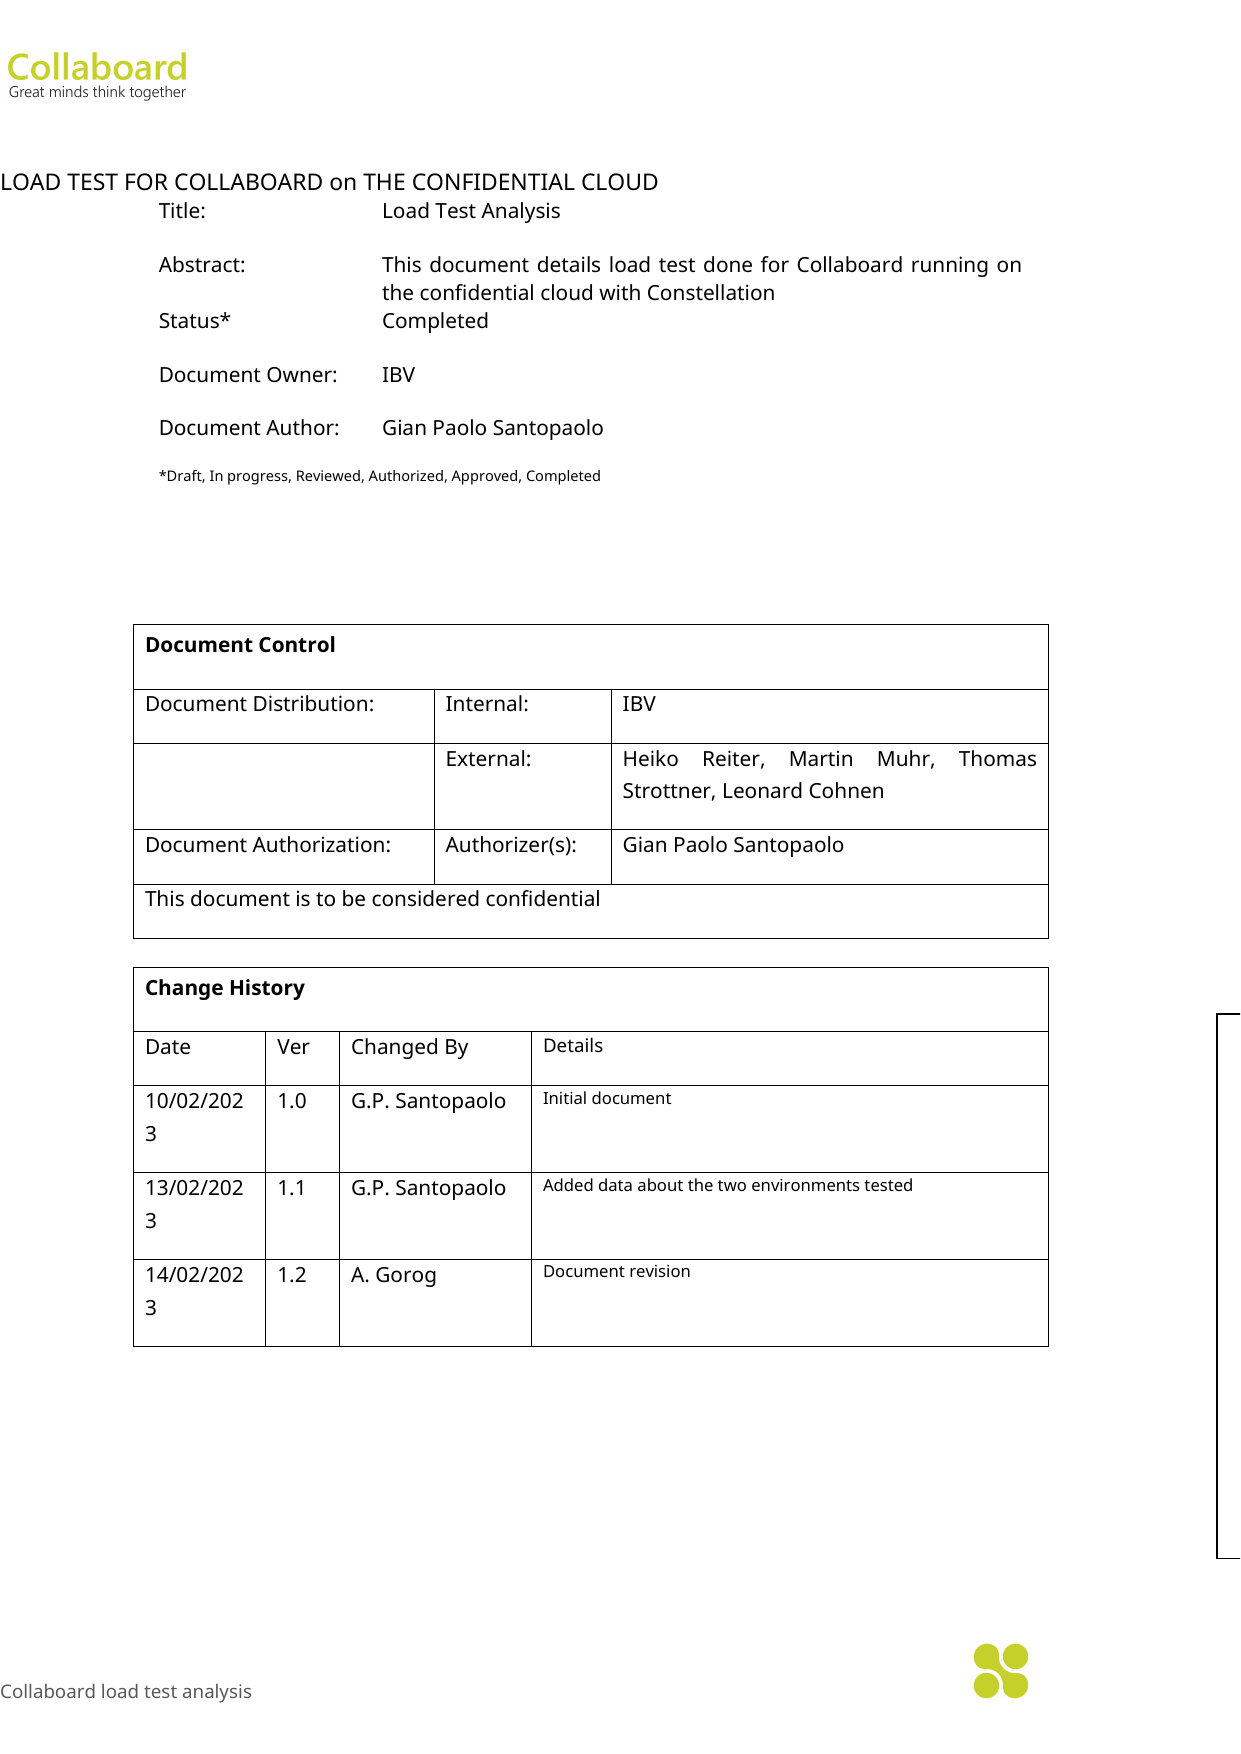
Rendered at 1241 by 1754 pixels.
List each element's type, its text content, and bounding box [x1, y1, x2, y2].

table_cell Date [134, 1032, 265, 1085]
table_cell [134, 744, 434, 829]
table_cell IBV [612, 690, 1048, 743]
table_cell Document revision [532, 1260, 1048, 1346]
table_cell 1.2 [266, 1260, 339, 1346]
picture [973, 1643, 1029, 1699]
table_cell Gian Paolo Santopaolo [371, 413, 1034, 466]
table_cell 1.0 [266, 1086, 339, 1172]
table_cell 10/02/2023 [134, 1086, 265, 1172]
table_cell Heiko Reiter, Martin Muhr, Thomas Strottner, Leonard Cohnen [612, 744, 1048, 829]
table_cell Completed [371, 307, 1034, 360]
table_cell 1.1 [266, 1173, 339, 1259]
table_cell External: [435, 744, 611, 829]
table_cell A. Gorog [340, 1260, 531, 1346]
table_cell Details [532, 1032, 1048, 1085]
table_cell G.P. Santopaolo [340, 1086, 531, 1172]
table_cell 13/02/2023 [134, 1173, 265, 1259]
table_cell Added data about the two environments tested [532, 1173, 1048, 1259]
table_header Document Control [134, 625, 1048, 688]
table_header Change History [134, 968, 1048, 1031]
picture [0, 48, 189, 103]
table_cell Internal: [435, 690, 611, 743]
table_cell Initial document [532, 1086, 1048, 1172]
table_cell Document Owner: [147, 360, 371, 413]
table_cell *Draft, In progress, Reviewed, Authorized, Approved, Completed [147, 466, 1034, 511]
table_header Title: [147, 197, 371, 250]
table_cell G.P. Santopaolo [340, 1173, 531, 1259]
table_cell Document Authorization: [134, 830, 434, 883]
table_cell 14/02/2023 [134, 1260, 265, 1346]
table_cell Document Author: [147, 413, 371, 466]
table_cell Ver [266, 1032, 339, 1085]
table_cell Document Distribution: [134, 690, 434, 743]
table_cell Gian Paolo Santopaolo [612, 830, 1048, 883]
table_cell This document is to be considered confidential [134, 885, 1048, 938]
table_cell This document details load test done for Collaboard running on the confidential cloud with Constellation [371, 250, 1034, 307]
table_cell Authorizer(s): [435, 830, 611, 883]
table_cell Abstract: [147, 250, 371, 307]
table_cell Status* [147, 307, 371, 360]
table_header Load Test Analysis [371, 197, 1034, 250]
table_cell Changed By [340, 1032, 531, 1085]
table_cell IBV [371, 360, 1034, 413]
